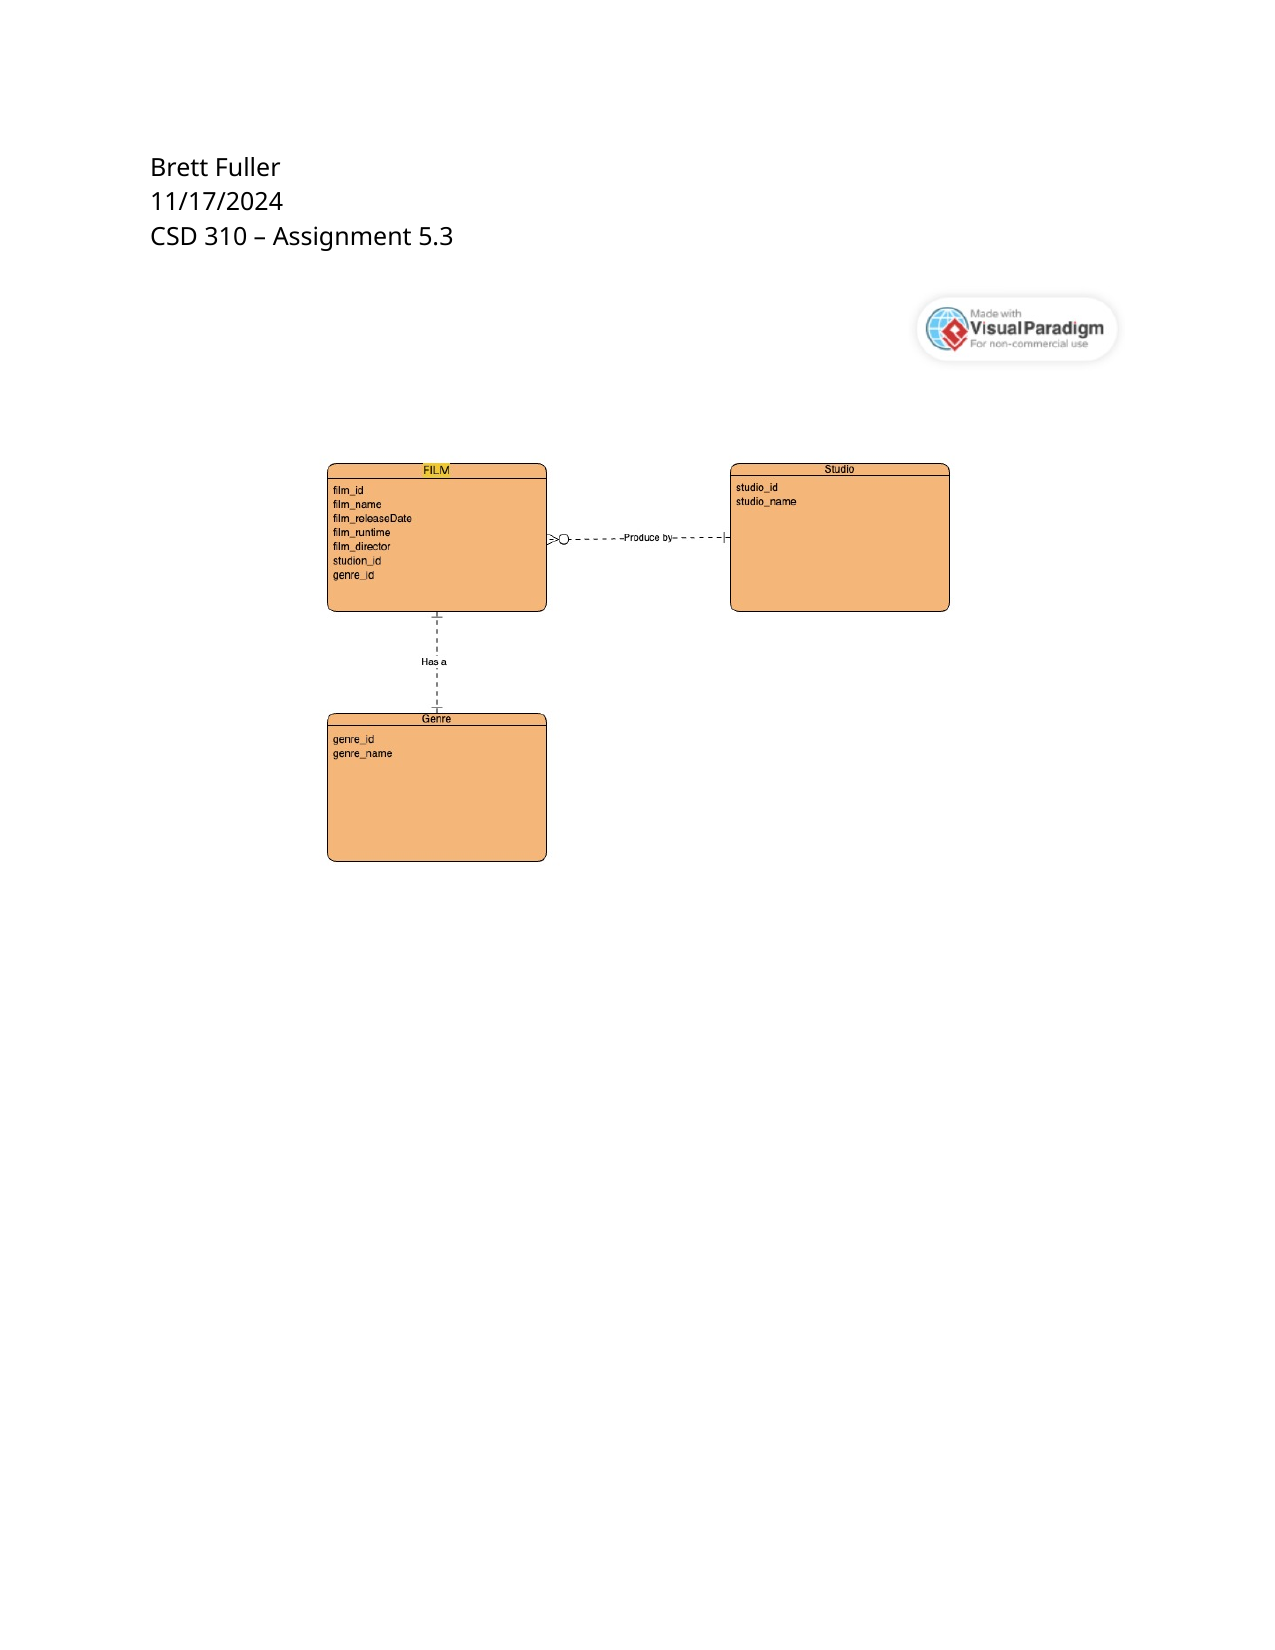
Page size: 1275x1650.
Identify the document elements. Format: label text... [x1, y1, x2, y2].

text Brett Fuller [150, 150, 1125, 184]
text 11/17/2024 [150, 184, 1125, 218]
text CSD 310 – Assignment 5.3 [150, 218, 1125, 252]
picture [150, 286, 1125, 1038]
